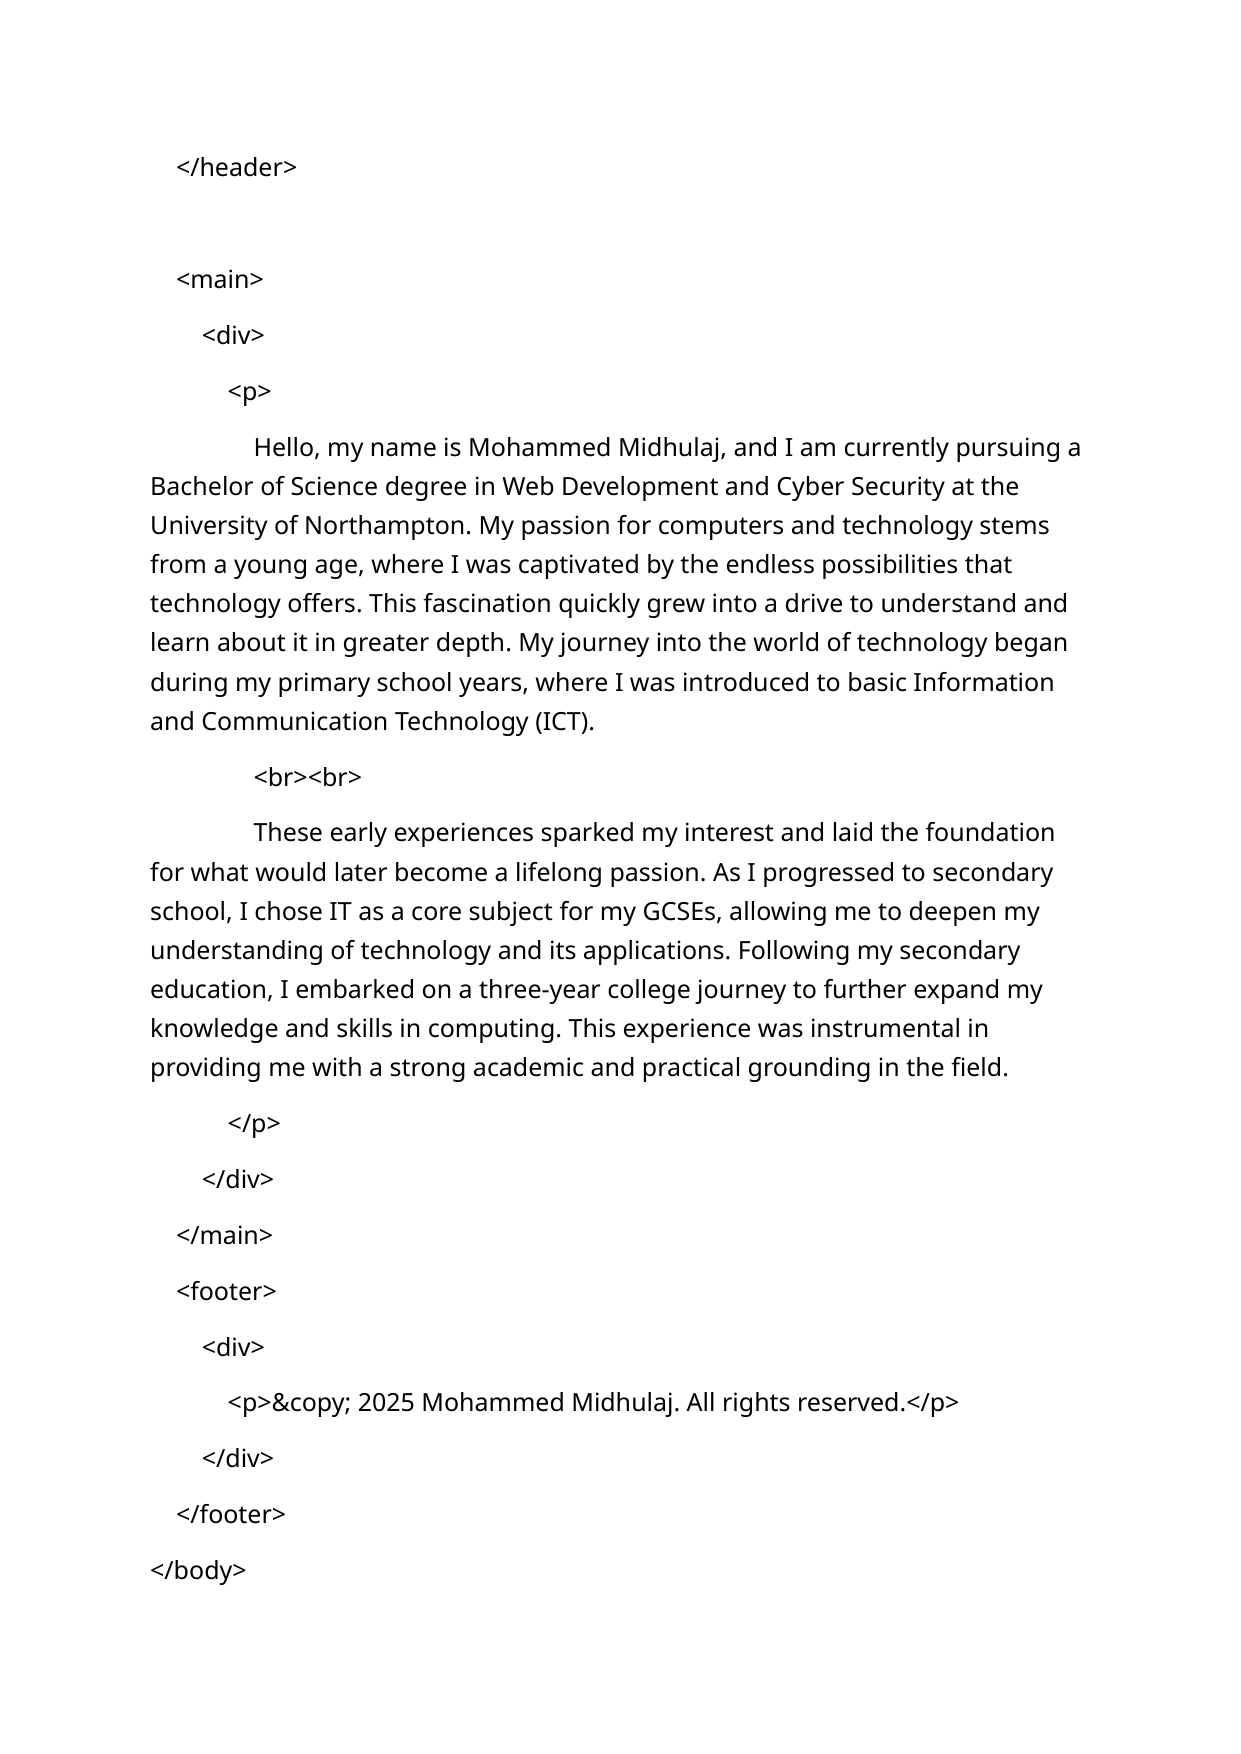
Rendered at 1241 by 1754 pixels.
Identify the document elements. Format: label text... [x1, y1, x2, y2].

text These early experiences sparked my interest and laid the foundation for what would later become a lifelong passion. As I progressed to secondary school, I chose IT as a core subject for my GCSEs, allowing me to deepen my understanding of technology and its applications. Following my secondary education, I embarked on a three-year college journey to further expand my knowledge and skills in computing. This experience was instrumental in providing me with a strong academic and practical grounding in the field. [150, 815, 1090, 1084]
text <div> [150, 317, 1090, 352]
text </div> [150, 1162, 1090, 1196]
text Hello, my name is Mohammed Midhulaj, and I am currently pursuing a Bachelor of Science degree in Web Development and Cyber Security at the University of Northampton. My passion for computers and technology stems from a young age, where I was captivated by the endless possibilities that technology offers. This fascination quickly grew into a drive to understand and learn about it in greater depth. My journey into the world of technology began during my primary school years, where I was introduced to basic Information and Communication Technology (ICT). [150, 429, 1090, 737]
text </div> [150, 1441, 1090, 1475]
text <main> [150, 262, 1090, 296]
text </header> [150, 150, 1090, 184]
text </main> [150, 1217, 1090, 1252]
text <div> [150, 1329, 1090, 1363]
text <p> [150, 373, 1090, 407]
text </body> [150, 1552, 1090, 1587]
text </p> [150, 1106, 1090, 1140]
text <p>&copy; 2025 Mohammed Midhulaj. All rights reserved.</p> [150, 1385, 1090, 1419]
text <br><br> [150, 759, 1090, 793]
text </footer> [150, 1497, 1090, 1531]
text <footer> [150, 1273, 1090, 1307]
